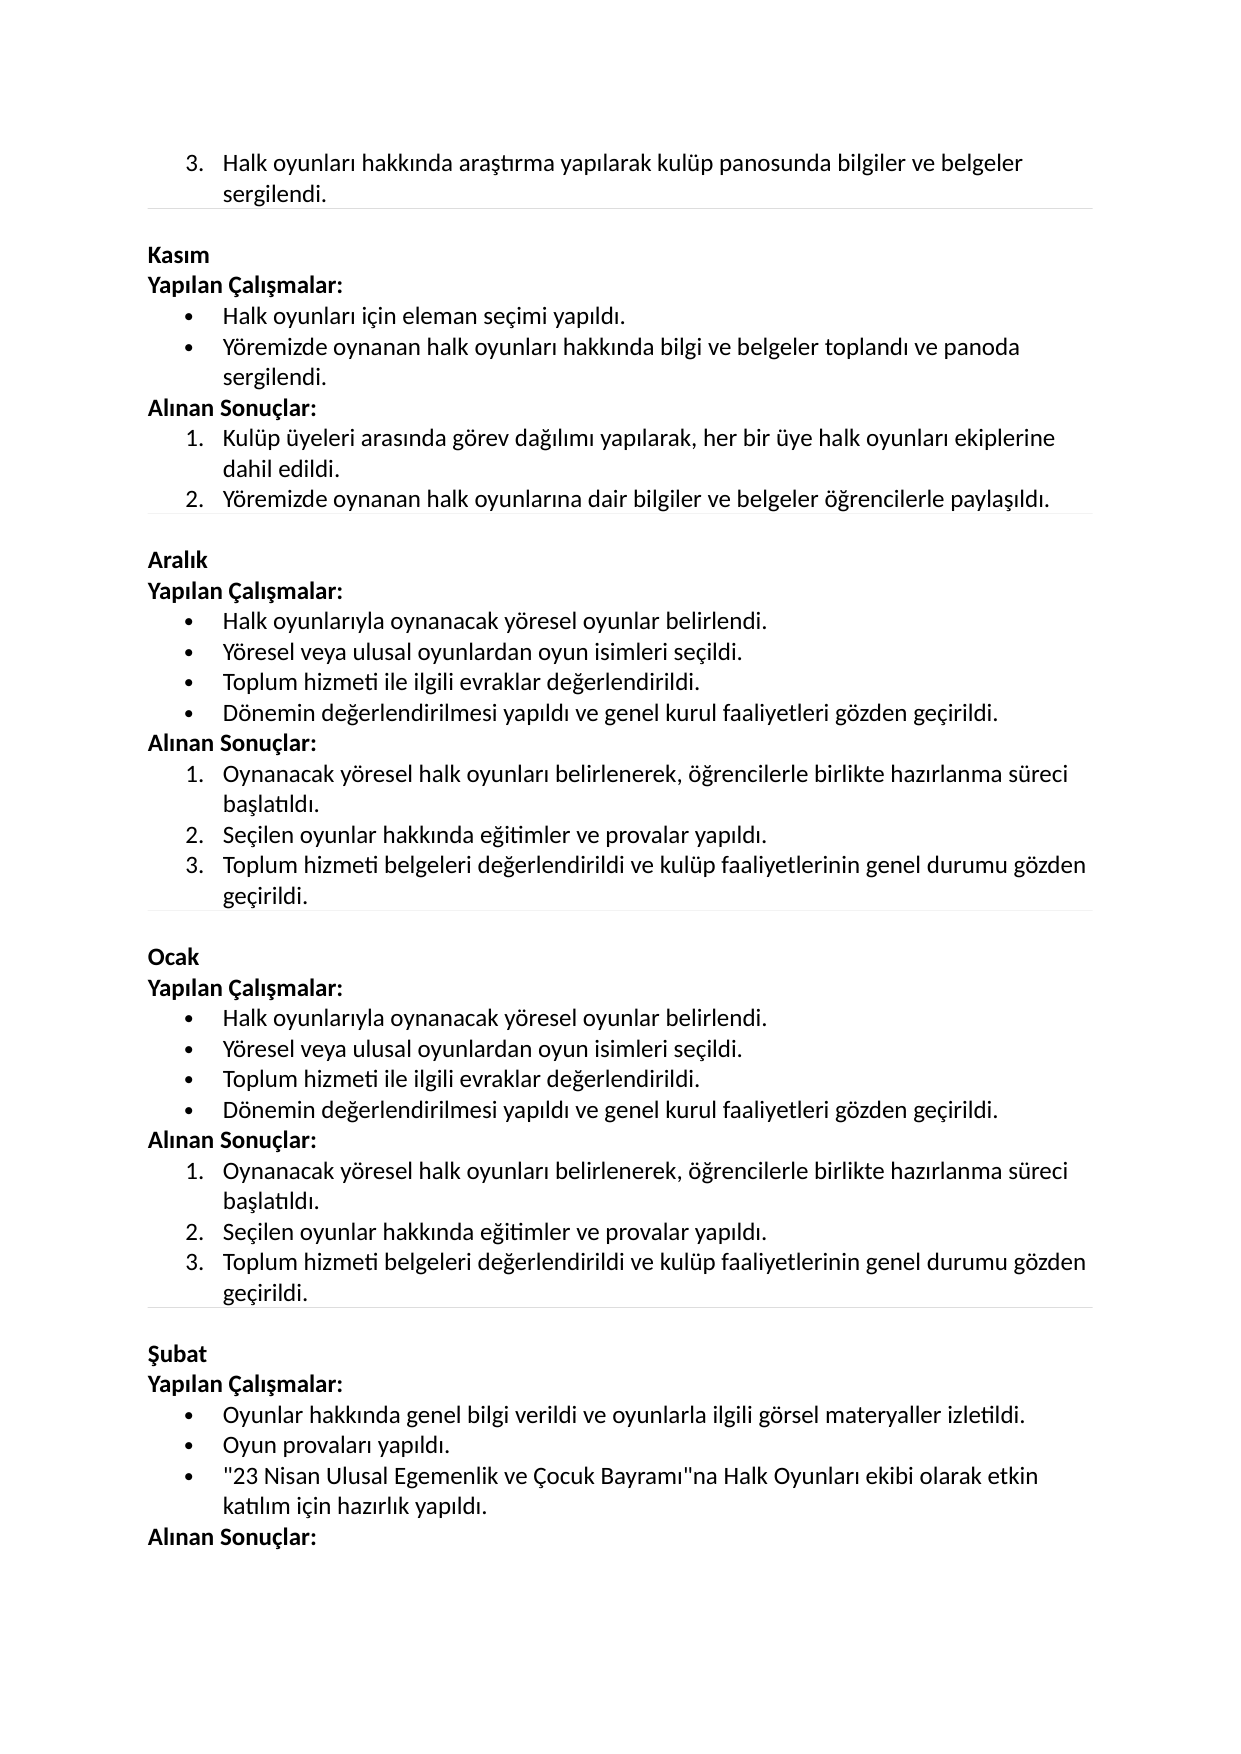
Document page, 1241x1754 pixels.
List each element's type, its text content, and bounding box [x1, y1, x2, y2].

text Alınan Sonuçlar: [148, 392, 1093, 422]
text Şubat [148, 1338, 1093, 1368]
list Dönemin değerlendirilmesi yapıldı ve genel kurul faaliyetleri gözden geçirildi. [185, 1094, 1093, 1124]
list Halk oyunları hakkında araştırma yapılarak kulüp panosunda bilgiler ve belgeler sergilendi. [185, 148, 1093, 208]
list Seçilen oyunlar hakkında eğitimler ve provalar yapıldı. [185, 819, 1093, 849]
text Alınan Sonuçlar: [148, 1521, 1093, 1552]
list Oynanacak yöresel halk oyunları belirlenerek, öğrencilerle birlikte hazırlanma süreci başlatıldı. [185, 758, 1093, 819]
list Dönemin değerlendirilmesi yapıldı ve genel kurul faaliyetleri gözden geçirildi. [185, 697, 1093, 727]
list Kulüp üyeleri arasında görev dağılımı yapılarak, her bir üye halk oyunları ekiplerine dahil edildi. [185, 422, 1093, 483]
list Oynanacak yöresel halk oyunları belirlenerek, öğrencilerle birlikte hazırlanma süreci başlatıldı. [185, 1155, 1093, 1216]
text Alınan Sonuçlar: [148, 1124, 1093, 1155]
text Yapılan Çalışmalar: [148, 1368, 1093, 1399]
list Oyunlar hakkında genel bilgi verildi ve oyunlarla ilgili görsel materyaller izletildi. [185, 1399, 1093, 1429]
list "23 Nisan Ulusal Egemenlik ve Çocuk Bayramı"na Halk Oyunları ekibi olarak etkin katılım için hazırlık yapıldı. [185, 1460, 1093, 1521]
list Toplum hizmeti ile ilgili evraklar değerlendirildi. [185, 666, 1093, 697]
text Kasım [148, 239, 1093, 270]
text Yapılan Çalışmalar: [148, 972, 1093, 1002]
list Yöremizde oynanan halk oyunları hakkında bilgi ve belgeler toplandı ve panoda sergilendi. [185, 331, 1093, 392]
text Alınan Sonuçlar: [148, 727, 1093, 758]
list Halk oyunlarıyla oynanacak yöresel oyunlar belirlendi. [185, 605, 1093, 636]
text Yapılan Çalışmalar: [148, 270, 1093, 300]
text Aralık [148, 544, 1093, 575]
text Ocak [148, 941, 1093, 972]
list Halk oyunlarıyla oynanacak yöresel oyunlar belirlendi. [185, 1002, 1093, 1033]
list Yöresel veya ulusal oyunlardan oyun isimleri seçildi. [185, 1033, 1093, 1063]
text Yapılan Çalışmalar: [148, 575, 1093, 605]
list Yöremizde oynanan halk oyunlarına dair bilgiler ve belgeler öğrencilerle paylaşıldı. [185, 483, 1093, 513]
list Seçilen oyunlar hakkında eğitimler ve provalar yapıldı. [185, 1216, 1093, 1246]
list Toplum hizmeti ile ilgili evraklar değerlendirildi. [185, 1063, 1093, 1094]
list Toplum hizmeti belgeleri değerlendirildi ve kulüp faaliyetlerinin genel durumu gözden geçirildi. [185, 1246, 1093, 1307]
list Yöresel veya ulusal oyunlardan oyun isimleri seçildi. [185, 636, 1093, 666]
list Toplum hizmeti belgeleri değerlendirildi ve kulüp faaliyetlerinin genel durumu gözden geçirildi. [185, 849, 1093, 910]
list Oyun provaları yapıldı. [185, 1429, 1093, 1460]
list Halk oyunları için eleman seçimi yapıldı. [185, 300, 1093, 331]
